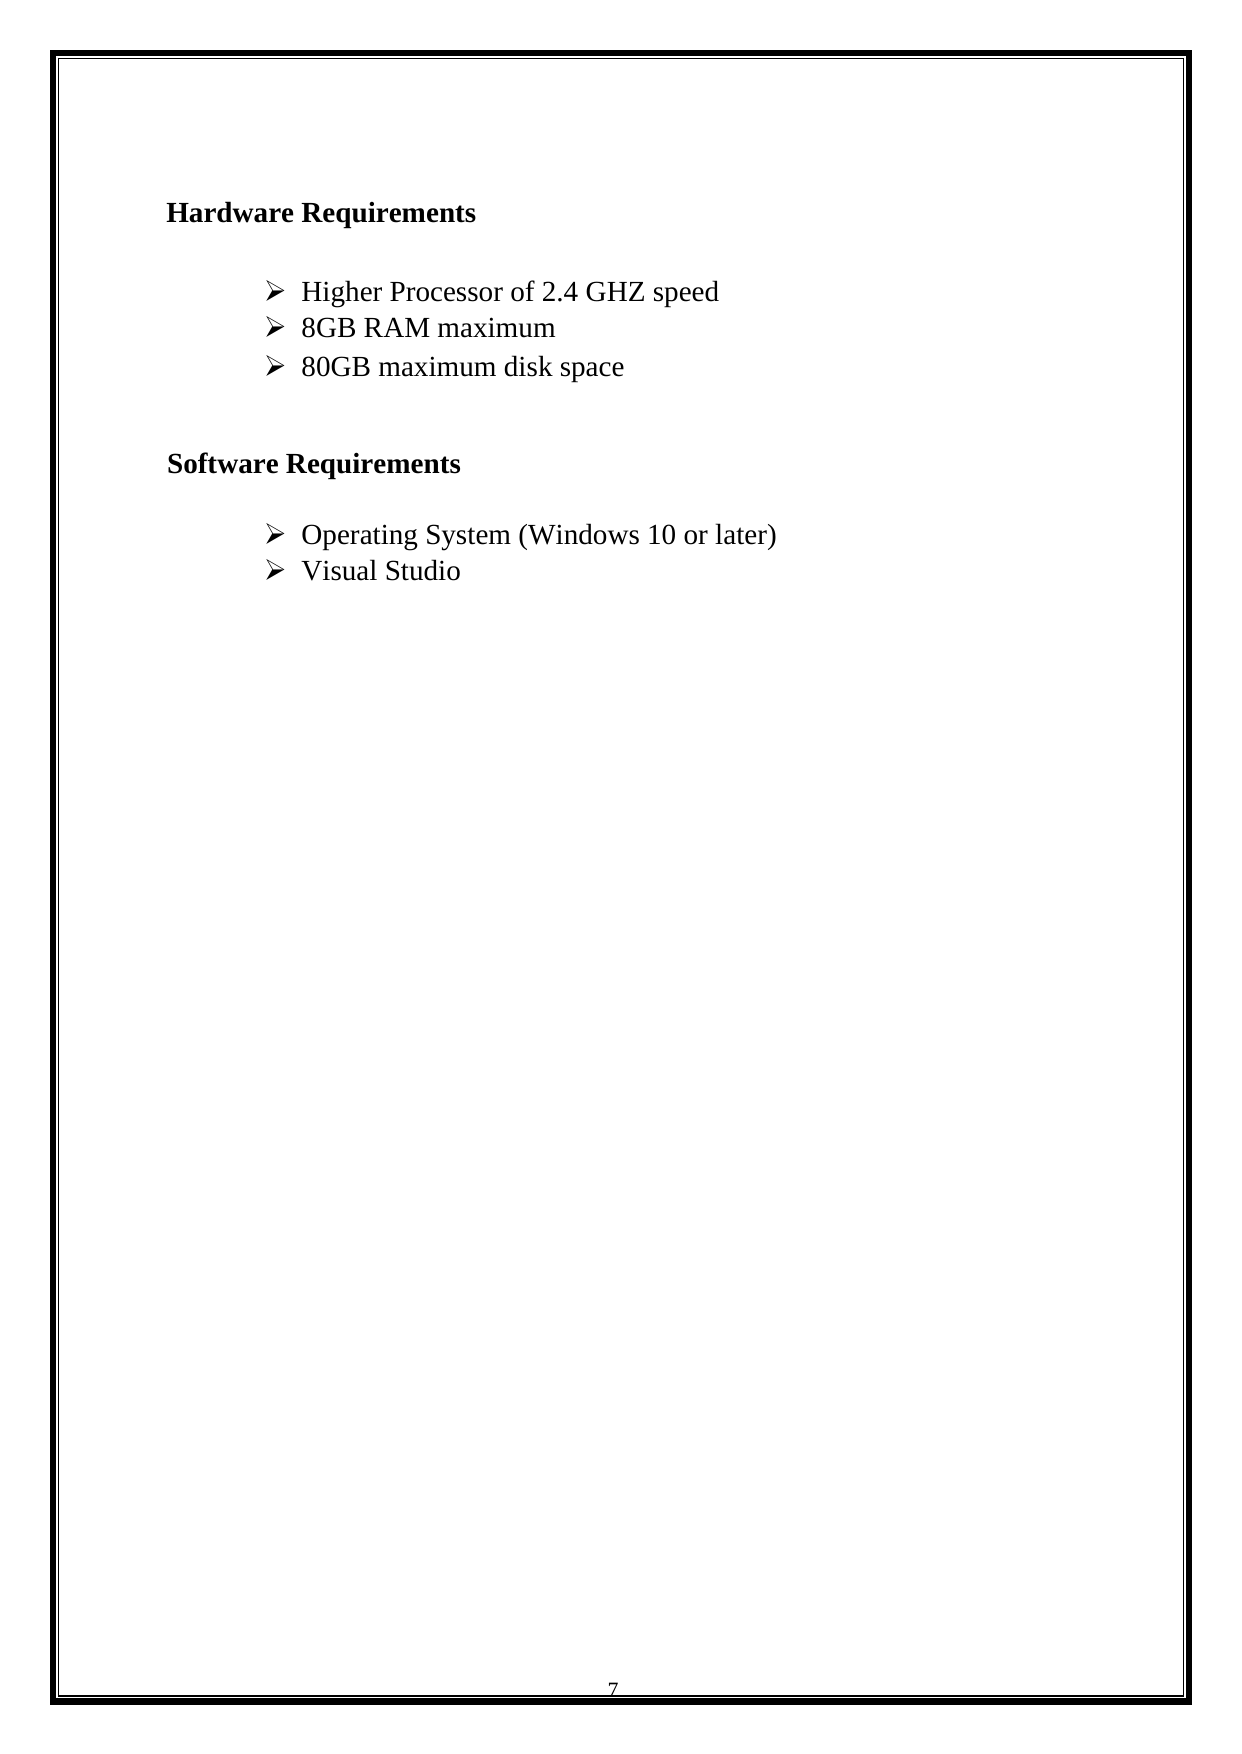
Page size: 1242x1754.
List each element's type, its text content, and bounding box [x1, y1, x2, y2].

list 80GB maximum disk space [264, 349, 1121, 383]
list Operating System (Windows 10 or later) [264, 517, 1121, 551]
list Visual Studio [264, 553, 1121, 587]
list 8GB RAM maximum [264, 311, 1121, 344]
text Hardware Requirements [159, 195, 1088, 228]
text Software Requirements [159, 446, 1088, 479]
list Higher Processor of 2.4 GHZ speed [264, 274, 1121, 308]
